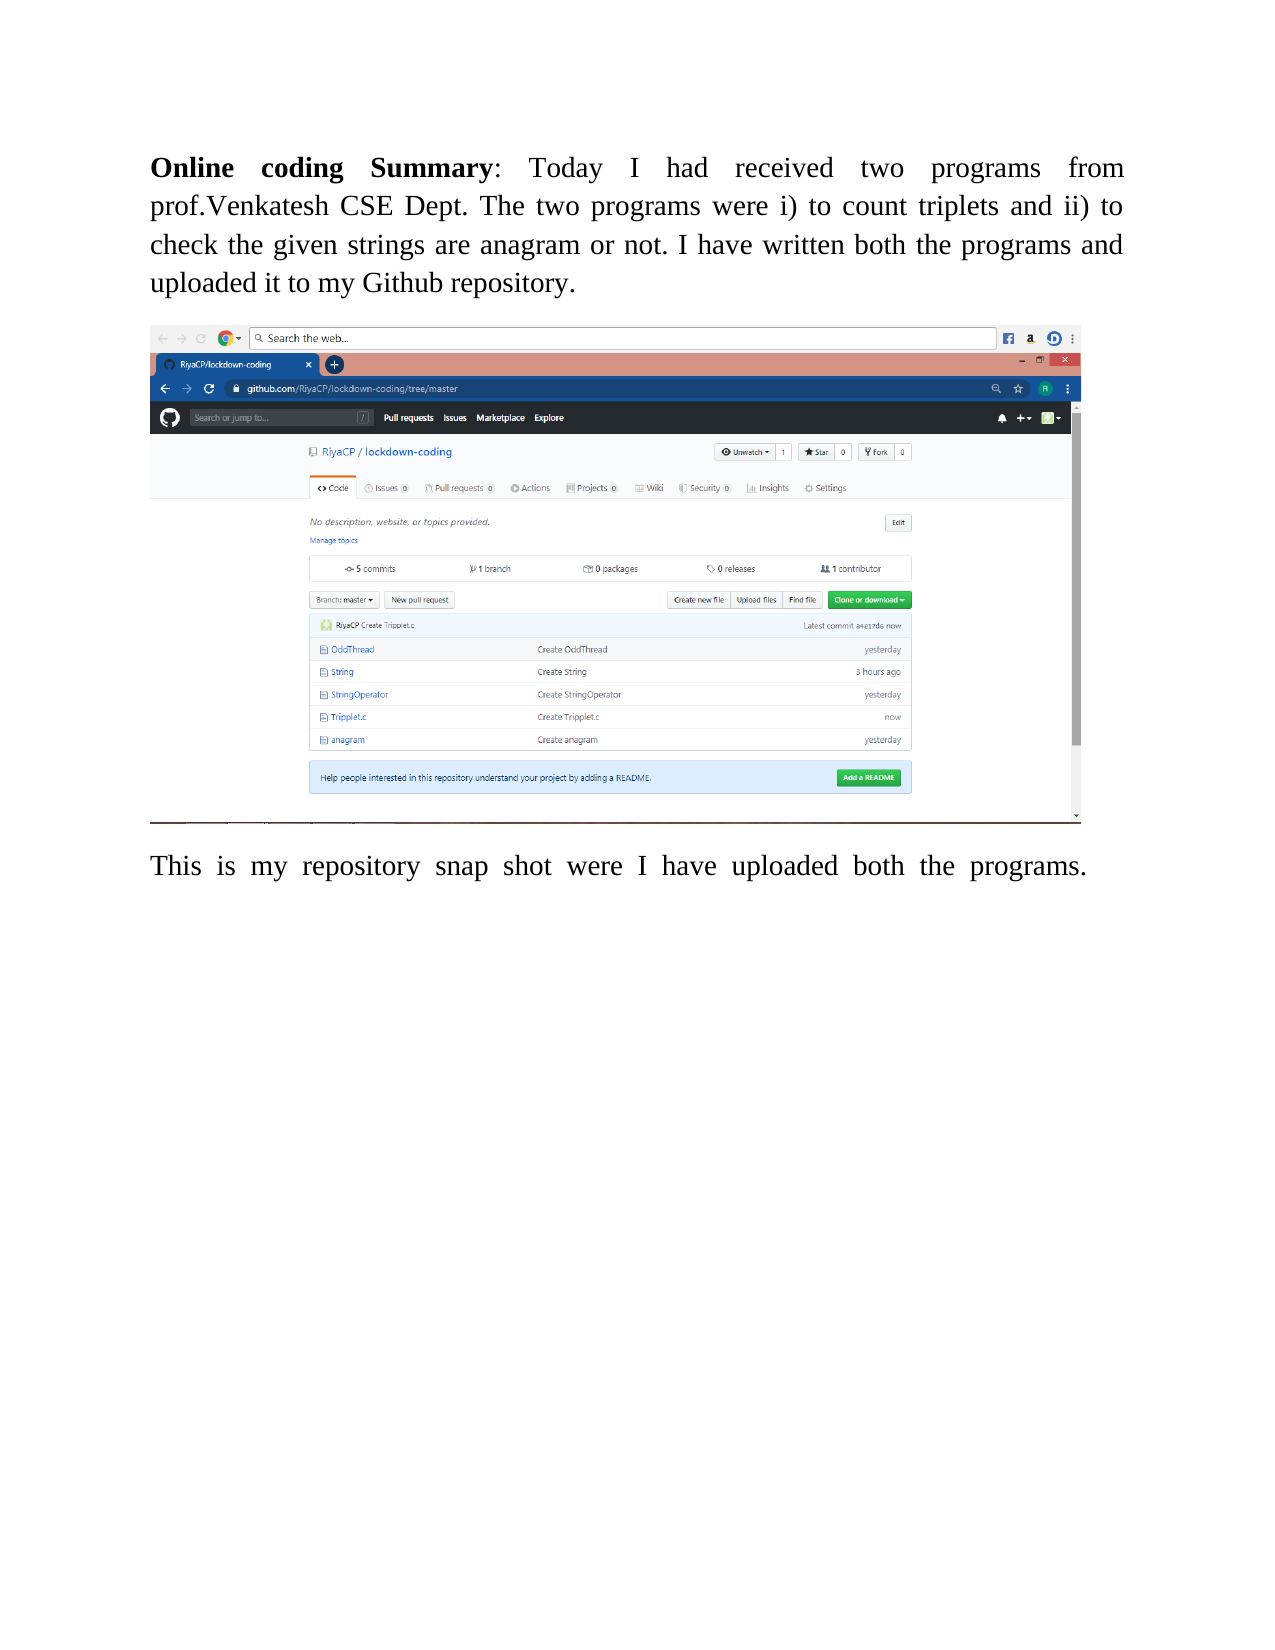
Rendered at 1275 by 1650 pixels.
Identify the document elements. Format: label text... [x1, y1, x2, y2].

text This is my repository snap shot were I have uploaded both the programs. [150, 848, 1125, 882]
text Online coding Summary: Today I had received two programs from prof.Venkatesh CSE Dept. The two programs were i) to count triplets and ii) to check the given strings are anagram or not. I have written both the programs and uploaded it to my Github repository. [150, 150, 1125, 299]
picture [150, 325, 1082, 824]
